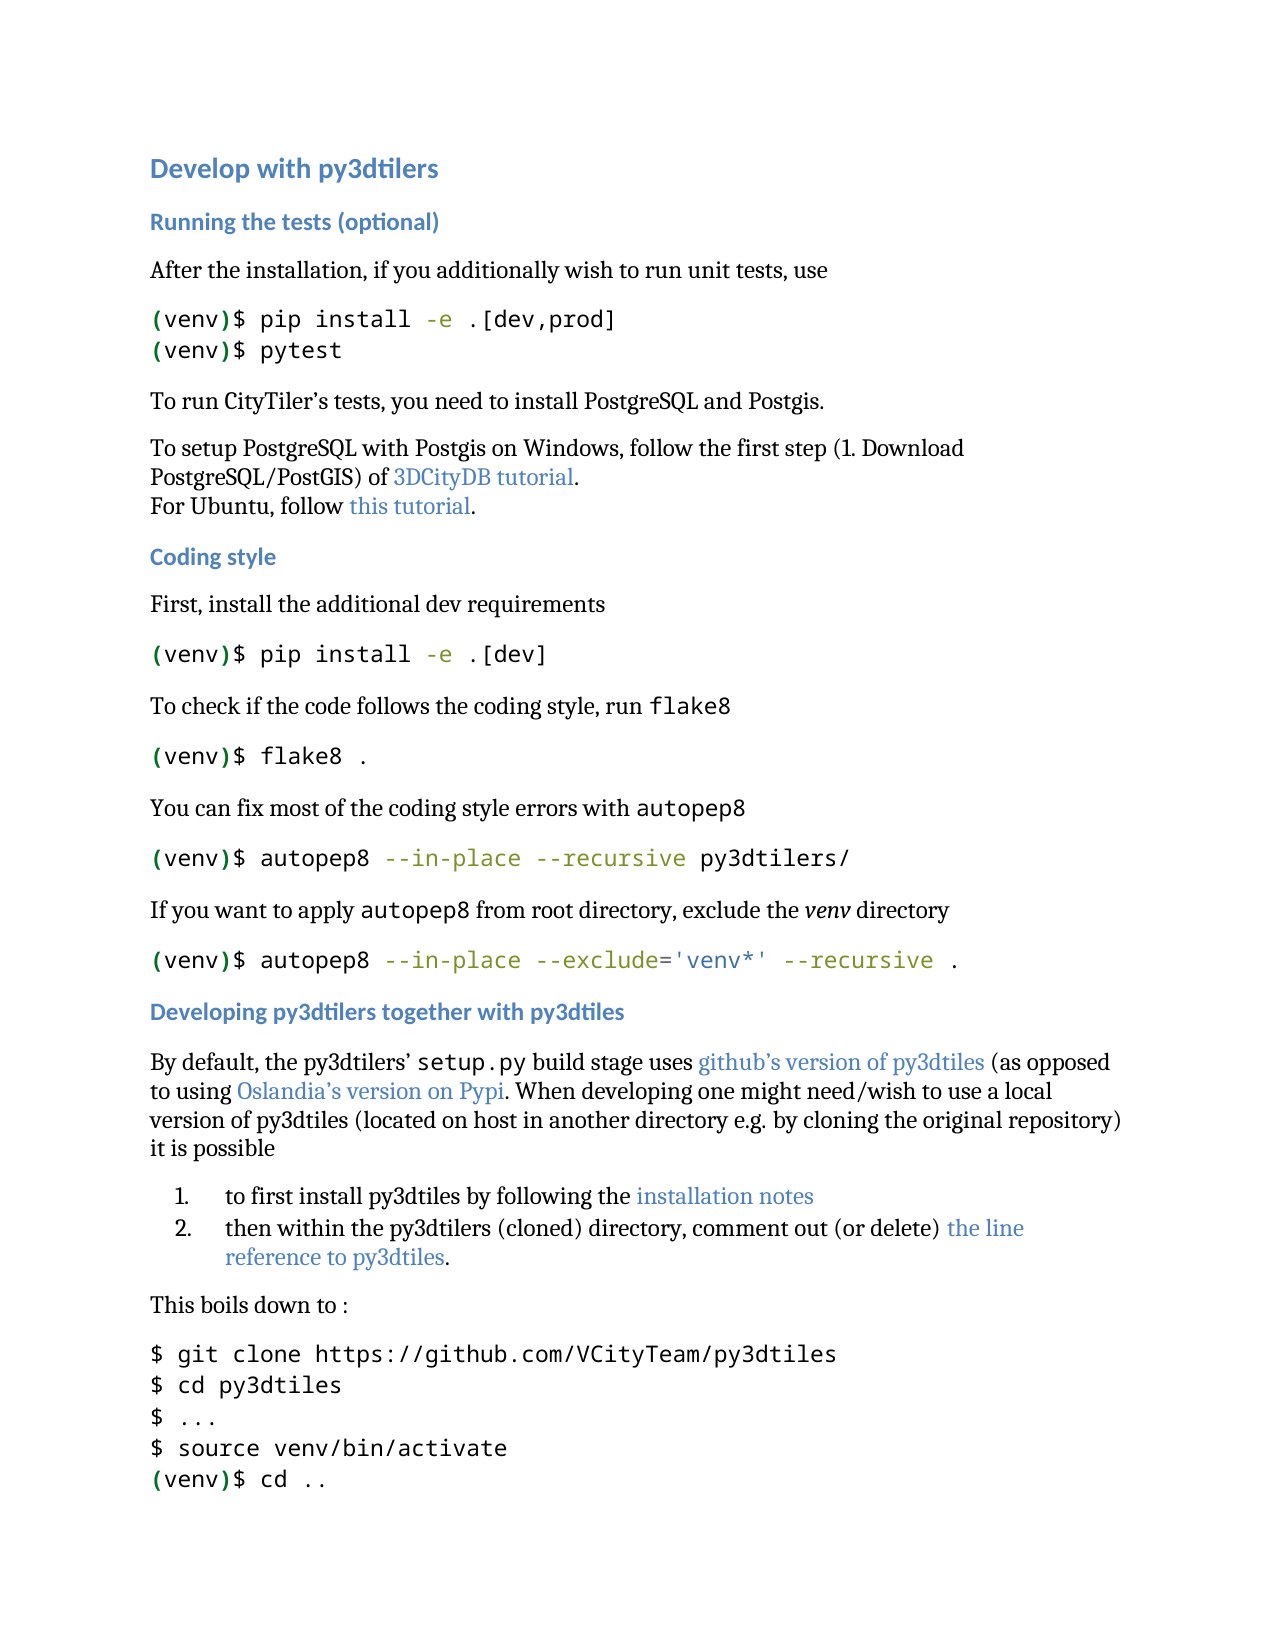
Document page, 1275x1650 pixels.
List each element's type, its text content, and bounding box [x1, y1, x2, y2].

subtitle Running the tests (optional) [150, 206, 1125, 237]
text (venv)$ autopep8 --in-place --recursive py3dtilers/ [150, 842, 1125, 873]
list to first install py3dtiles by following the installation notes [175, 1182, 1125, 1211]
text To run CityTiler’s tests, you need to install PostgreSQL and Postgis. [150, 387, 1125, 415]
subtitle Develop with py3dtilers [150, 150, 1125, 186]
subtitle Coding style [150, 541, 1125, 572]
text (venv)$ pip install -e .[dev] [150, 638, 1125, 669]
text (venv)$ autopep8 --in-place --exclude='venv*' --recursive . [150, 944, 1125, 975]
subtitle Developing py3dtilers together with py3dtiles [150, 996, 1125, 1027]
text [150, 1338, 1125, 1494]
text After the installation, if you additionally wish to run unit tests, use [150, 256, 1125, 284]
text (venv)$ pip install -e .[dev,prod] (venv)$ pytest [150, 303, 1125, 366]
list then within the py3dtilers (cloned) directory, comment out (or delete) the line reference to py3dtiles. [175, 1214, 1125, 1272]
text To check if the code follows the coding style, run flake8 [150, 690, 1125, 721]
text First, install the additional dev requirements [150, 590, 1125, 619]
text You can fix most of the coding style errors with autopep8 [150, 792, 1125, 823]
text If you want to apply autopep8 from root directory, exclude the venv directory [150, 894, 1125, 925]
text By default, the py3dtilers’ setup.py build stage uses github’s version of py3dtiles (as opposed to using Oslandia’s version on Pypi. When developing one might need/wish to use a local version of py3dtiles (located on host in another directory e.g. by cloning the original repository) it is possible [150, 1046, 1125, 1163]
text (venv)$ flake8 . [150, 740, 1125, 771]
text To setup PostgreSQL with Postgis on Windows, follow the first step (1. Download PostgreSQL/PostGIS) of 3DCityDB tutorial. For Ubuntu, follow this tutorial. [150, 434, 1125, 520]
text This boils down to : [150, 1291, 1125, 1319]
